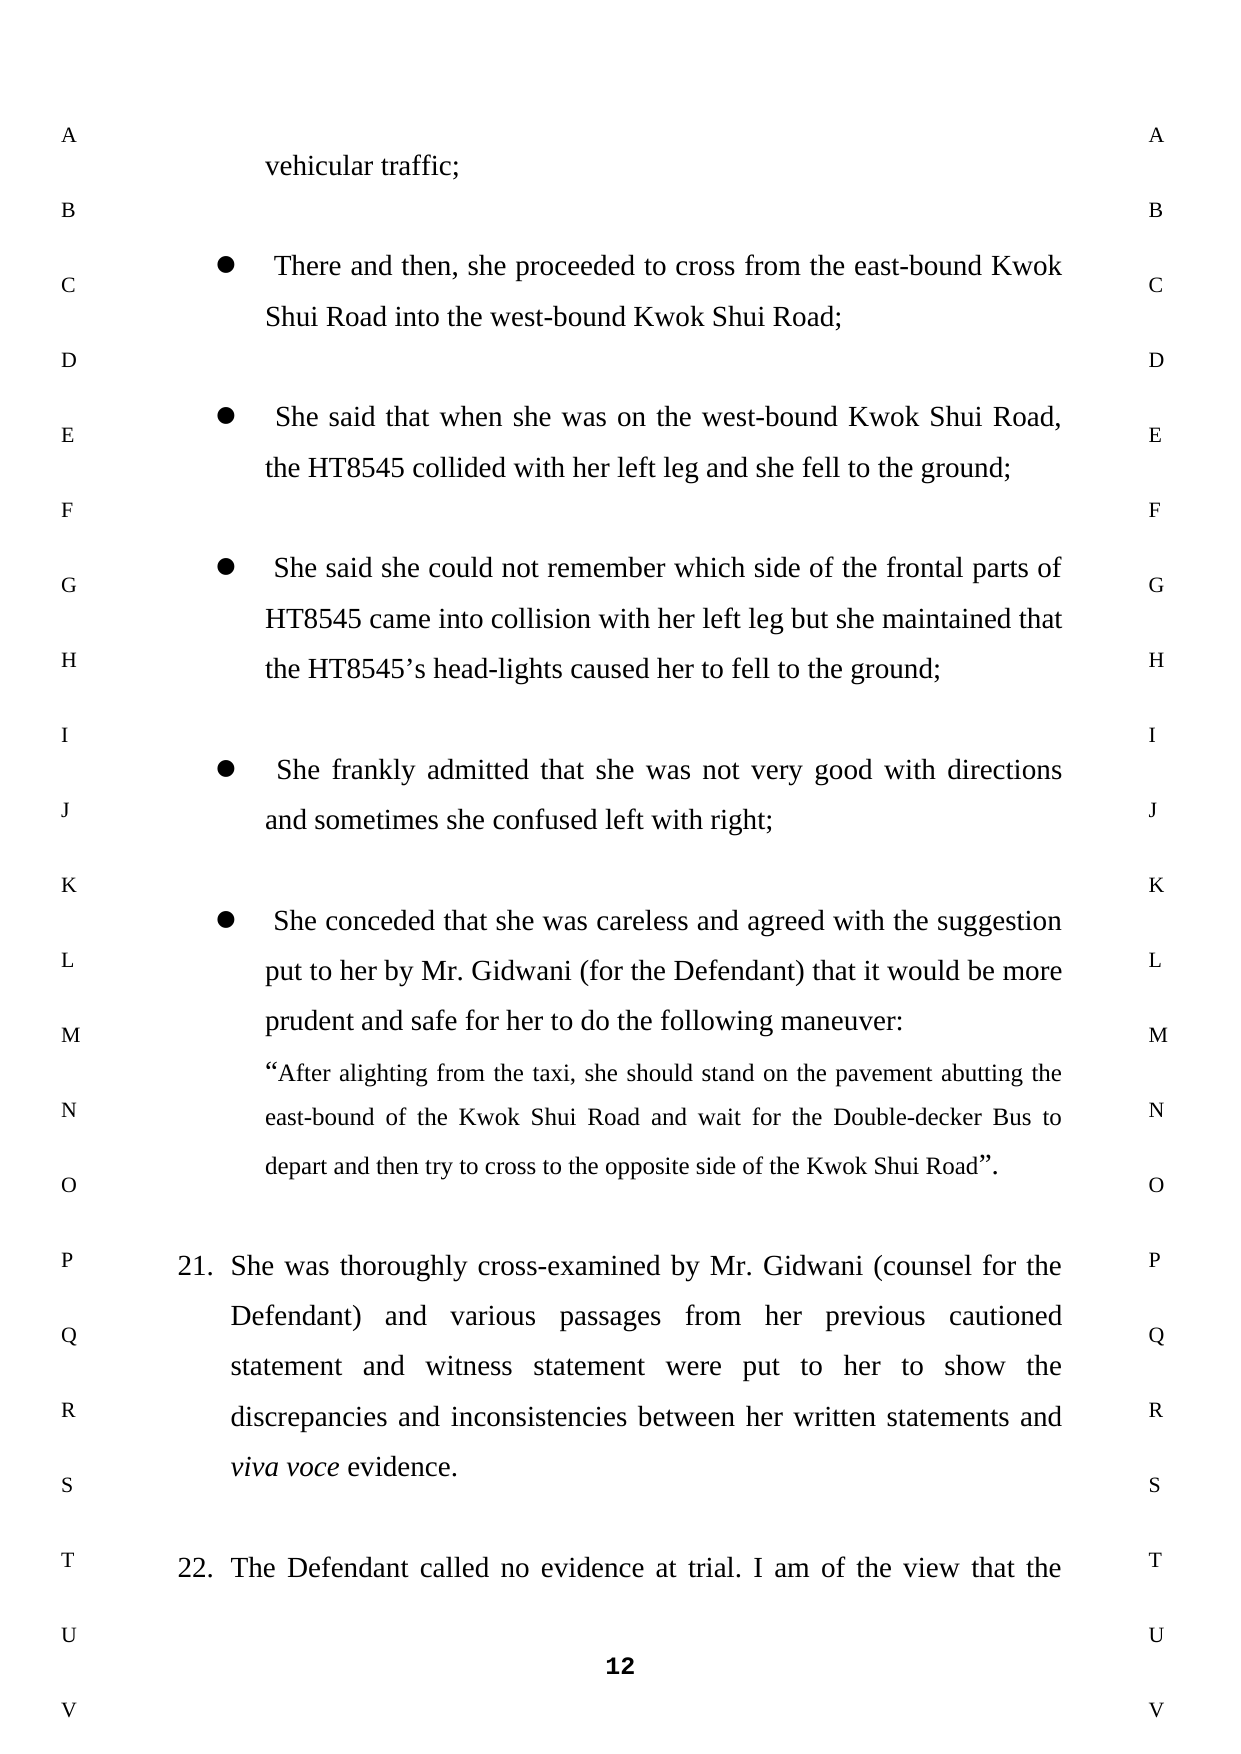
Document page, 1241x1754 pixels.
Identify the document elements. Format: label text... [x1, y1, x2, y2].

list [177, 1550, 1063, 1583]
list She frankly admitted that she was not very good with directions and sometimes she confused left with right; [215, 752, 1063, 836]
text “After alighting from the taxi, she should stand on the pavement abutting the east-bound of the Kwok Shui Road and wait for the Double-decker Bus to depart and then try to cross to the opposite side of the Kwok Shui Road”. [265, 1054, 1063, 1181]
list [215, 148, 1063, 181]
list She was thoroughly cross-examined by Mr. Gidwani (counsel for the Defendant) and various passages from her previous cautioned statement and witness statement were put to her to show the discrepancies and inconsistencies between her written statements and viva voce evidence. [177, 1248, 1063, 1483]
list She said that when she was on the west-bound Kwok Shui Road, the HT8545 collided with her left leg and she fell to the ground; [215, 399, 1063, 483]
list She said she could not remember which side of the frontal parts of HT8545 came into collision with her left leg but she maintained that the HT8545’s head-lights caused her to fell to the ground; [215, 550, 1063, 685]
list There and then, she proceeded to cross from the east-bound Kwok Shui Road into the west-bound Kwok Shui Road; [215, 248, 1063, 332]
list She conceded that she was careless and agreed with the suggestion put to her by Mr. Gidwani (for the Defendant) that it would be more prudent and safe for her to do the following maneuver: [215, 903, 1063, 1037]
